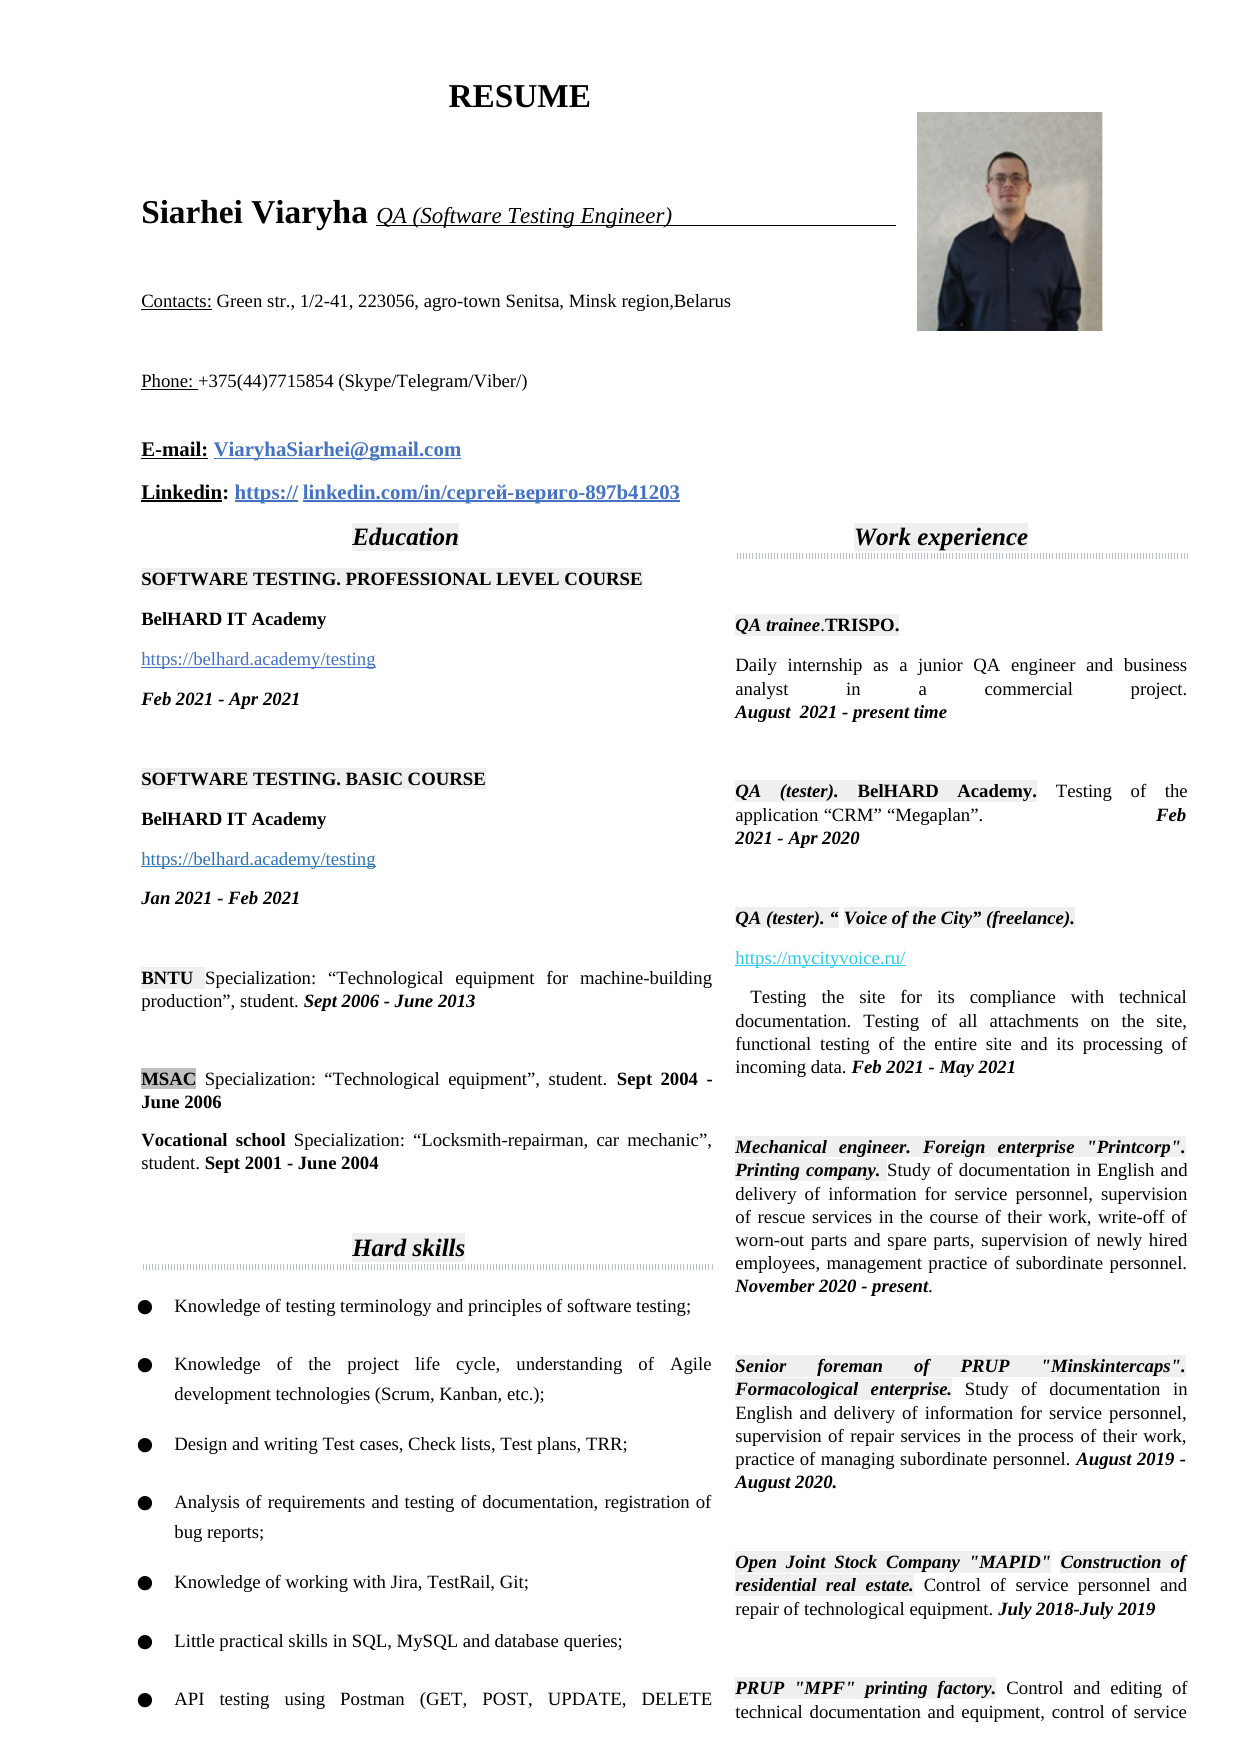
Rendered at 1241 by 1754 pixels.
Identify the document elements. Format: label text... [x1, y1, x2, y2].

table_header RESUME Siarhei Viaryha QA (Software Testing Engineer) Contacts: Green str., 1/2-41, 223056, agro-town Senitsa, Minsk region,Belarus Phone: +375(44)7715854 (Skype/Telegram/Viber/) E-mail: ViaryhaSiarhei@gmail.com Linkedin: https:// linkedin.com/in/сергей-вериго-897b41203 [130, 76, 1199, 522]
picture [915, 112, 1102, 327]
